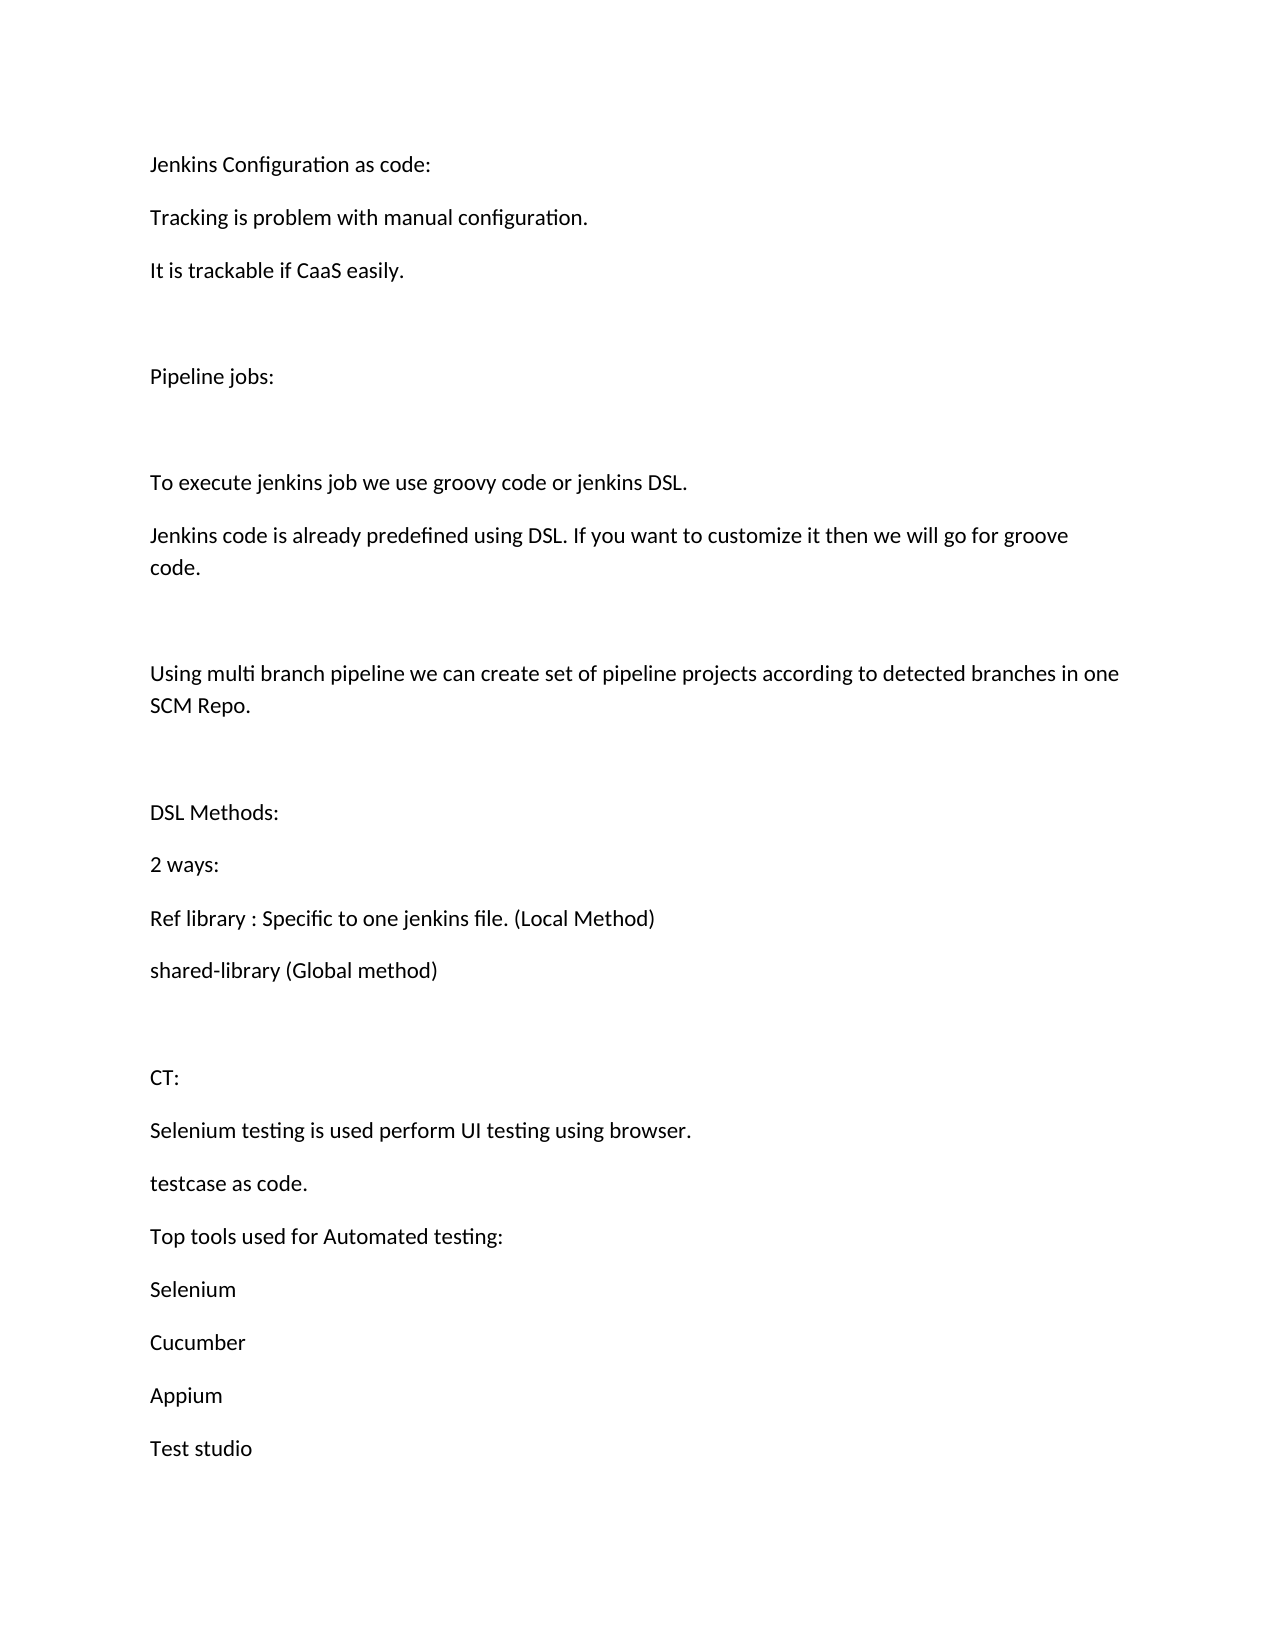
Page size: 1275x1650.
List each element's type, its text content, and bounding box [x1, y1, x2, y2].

text Tracking is problem with manual configuration. [150, 203, 1125, 231]
text Test studio [150, 1434, 1125, 1462]
text Top tools used for Automated testing: [150, 1222, 1125, 1250]
text Using multi branch pipeline we can create set of pipeline projects according to detected branches in one SCM Repo. [150, 659, 1125, 719]
text It is trackable if CaaS easily. [150, 256, 1125, 284]
text testcase as code. [150, 1169, 1125, 1197]
text Selenium [150, 1275, 1125, 1303]
text shared-library (Global method) [150, 957, 1125, 985]
text Jenkins Configuration as code: [150, 150, 1125, 178]
text Jenkins code is already predefined using DSL. If you want to customize it then we will go for groove code. [150, 521, 1125, 581]
text CT: [150, 1063, 1125, 1091]
text DSL Methods: [150, 798, 1125, 826]
text Cucumber [150, 1328, 1125, 1356]
text Selenium testing is used perform UI testing using browser. [150, 1116, 1125, 1144]
text Appium [150, 1381, 1125, 1409]
text Ref library : Specific to one jenkins file. (Local Method) [150, 904, 1125, 932]
text To execute jenkins job we use groovy code or jenkins DSL. [150, 468, 1125, 496]
text 2 ways: [150, 851, 1125, 879]
text Pipeline jobs: [150, 362, 1125, 390]
